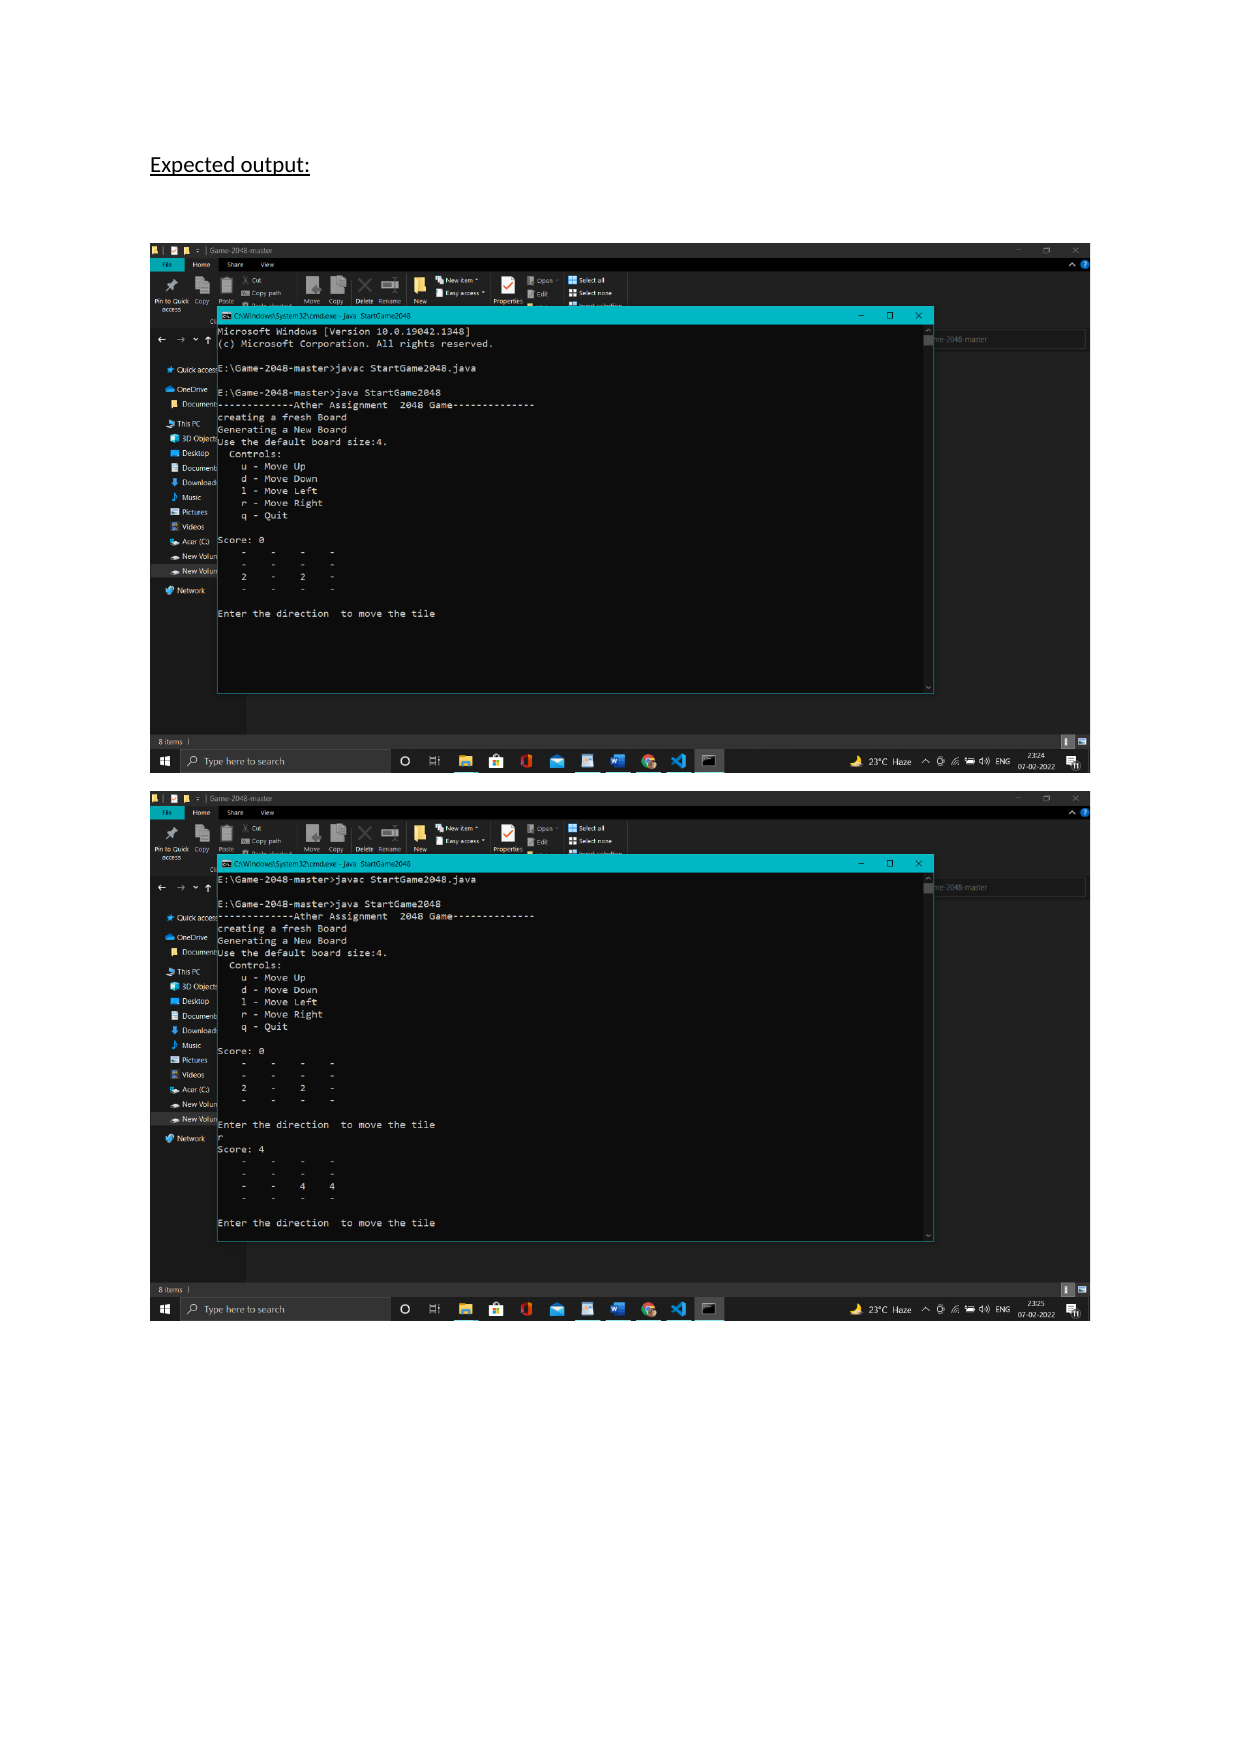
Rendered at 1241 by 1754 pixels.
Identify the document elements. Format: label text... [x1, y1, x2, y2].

text Expected output: [150, 150, 1090, 178]
picture [150, 243, 1091, 773]
picture [150, 791, 1091, 1321]
